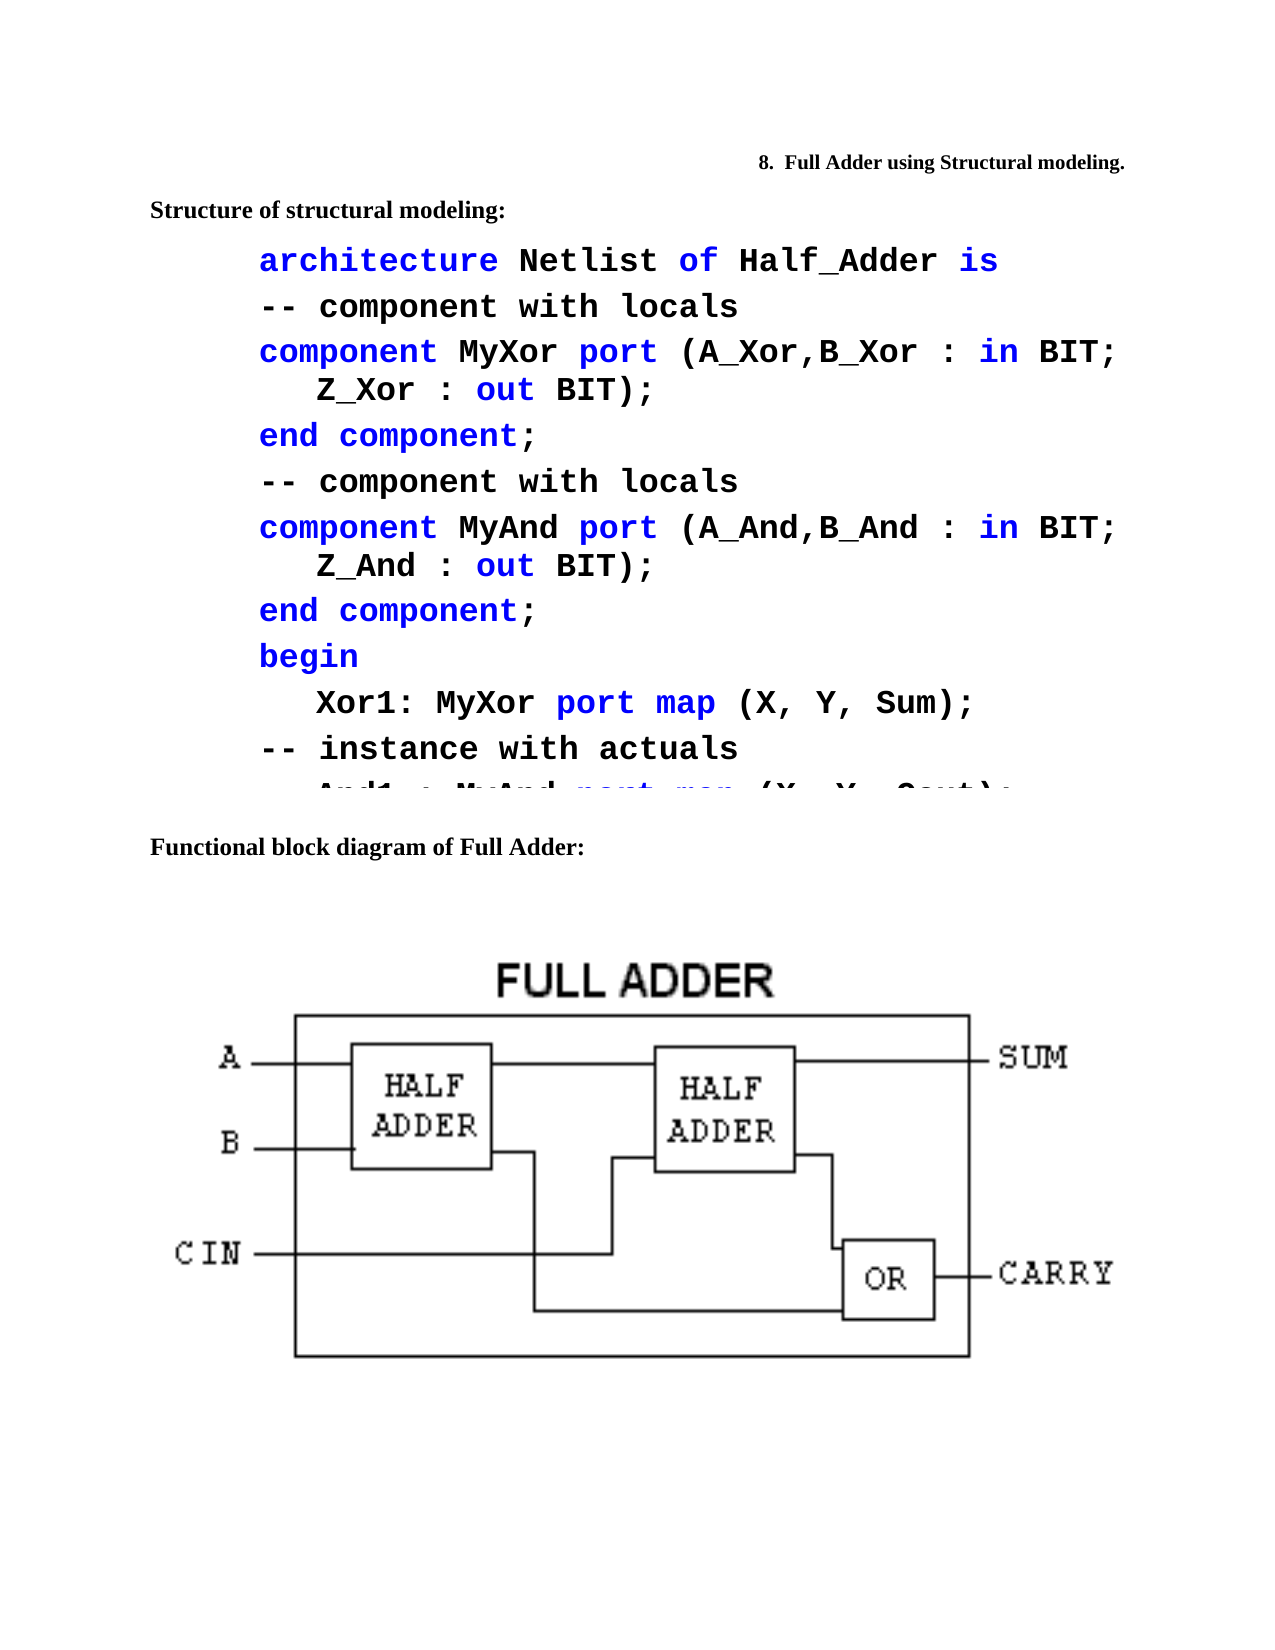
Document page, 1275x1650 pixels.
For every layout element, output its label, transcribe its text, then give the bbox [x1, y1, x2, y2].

text 8. Full Adder using Structural modeling. [150, 150, 1125, 174]
list Structure of structural modeling: [150, 195, 1125, 224]
picture [150, 931, 1127, 1373]
list Functional block diagram of Full Adder: [150, 832, 1125, 861]
